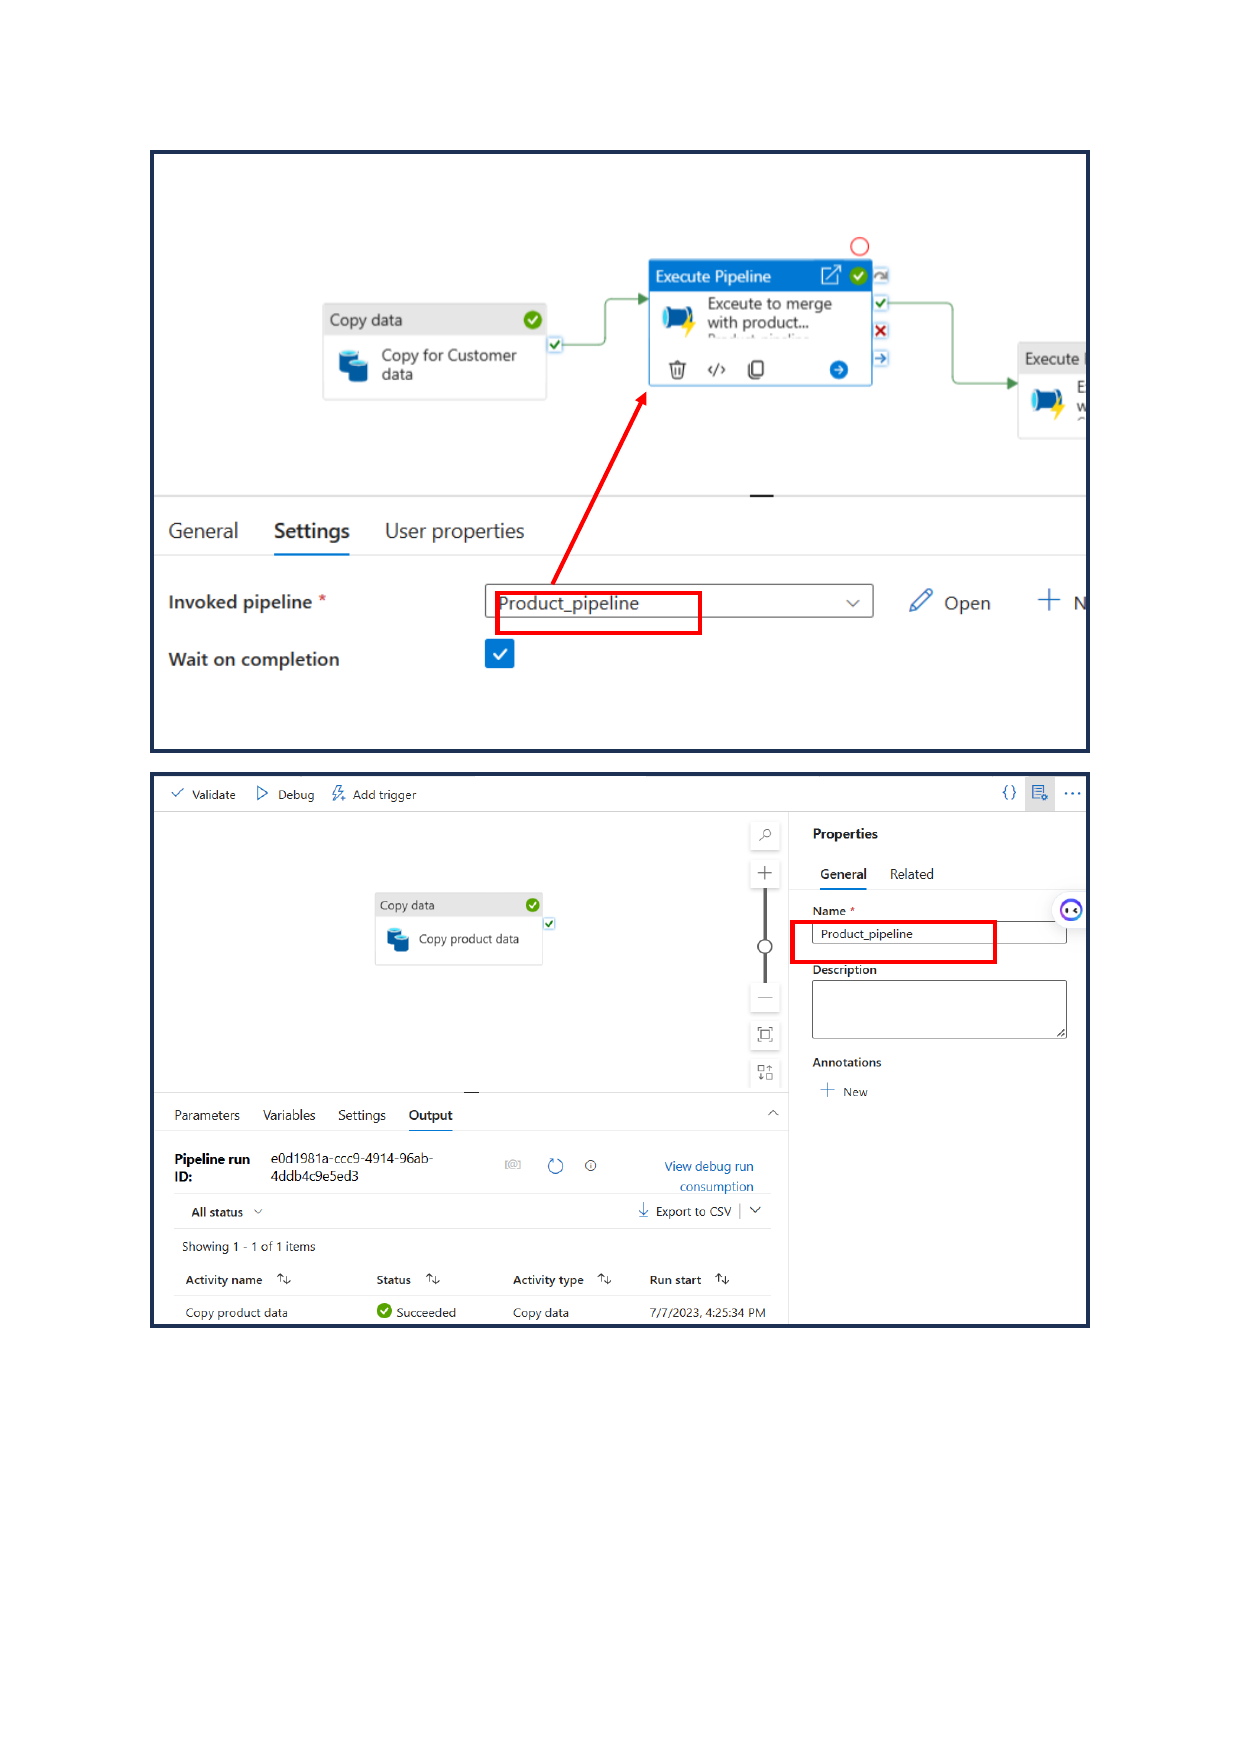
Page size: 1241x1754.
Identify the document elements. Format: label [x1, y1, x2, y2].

picture [154, 154, 1086, 749]
picture [154, 776, 1086, 1324]
